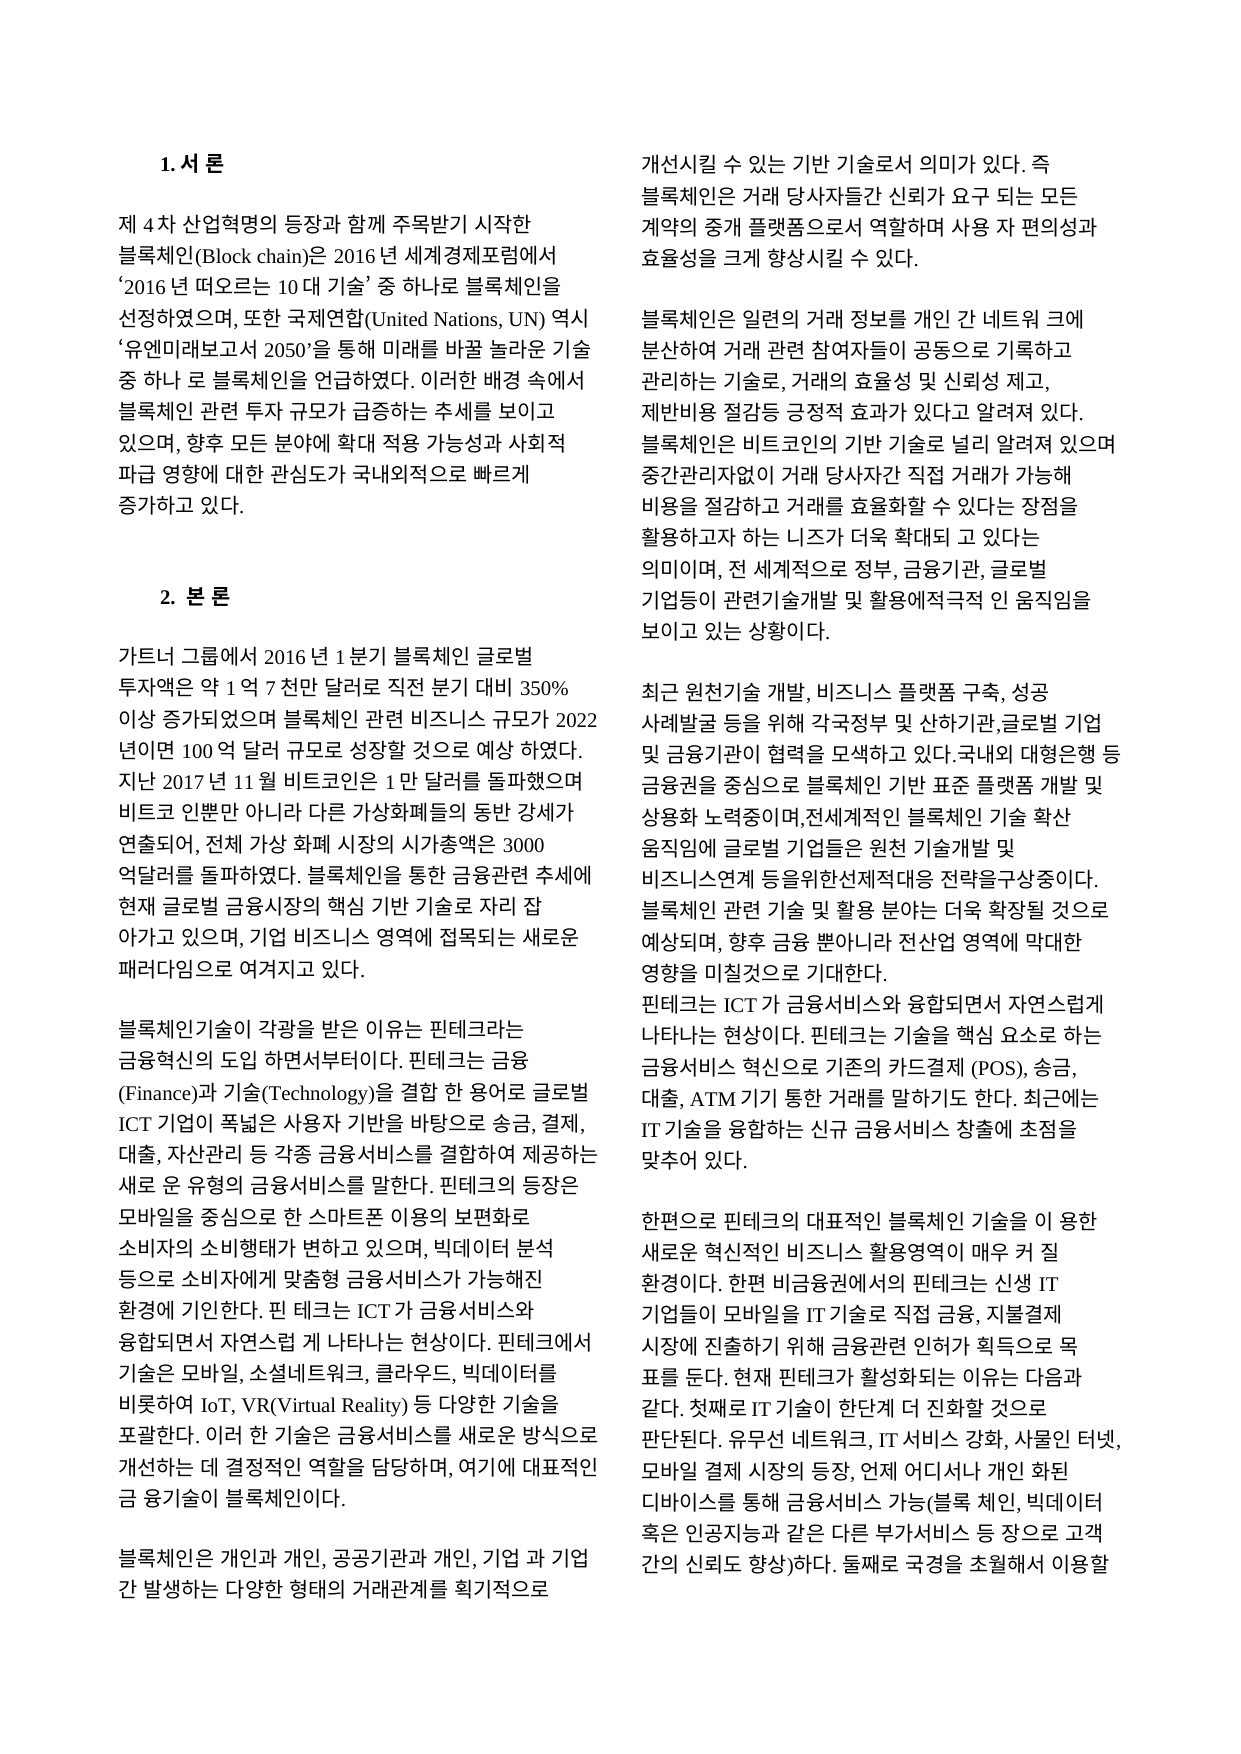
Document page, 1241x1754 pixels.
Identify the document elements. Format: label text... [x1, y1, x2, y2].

text 블록체인은 개인과 개인, 공공기관과 개인, 기업 과 기업 간 발생하는 다양한 형태의 거래관계를 획기적으로 개선시킬 수 있는 기반 기술로서 의미가 있다. 즉 블록체인은 거래 당사자들간 신뢰가 요구 되는 모든 계약의 중개 플랫폼으로서 역할하며 사용 자 편의성과 효율성을 크게 향상시킬 수 있다. [641, 148, 1122, 273]
text 가트너 그룹에서 2016년 1분기 블록체인 글로벌 투자액은 약 1억 7천만 달러로 직전 분기 대비 350% 이상 증가되었으며 블록체인 관련 비즈니스 규모가 2022년이면 100억 달러 규모로 성장할 것으로 예상 하였다. 지난 2017년 11월 비트코인은 1만 달러를 돌파했으며 비트코 인뿐만 아니라 다른 가상화폐들의 동반 강세가 연출되어, 전체 가상 화폐 시장의 시가총액은 3000억달러를 돌파하였다. 블록체인을 통한 금융관련 추세에 현재 글로벌 금융시장의 핵심 기반 기술로 자리 잡 아가고 있으며, 기업 비즈니스 영역에 접목되는 새로운 패러다임으로 여겨지고 있다. [118, 639, 599, 983]
text 블록체인기술이 각광을 받은 이유는 핀테크라는 금융혁신의 도입 하면서부터이다. 핀테크는 금융(Finance)과 기술(Technology)을 결합 한 용어로 글로벌 ICT 기업이 폭넓은 사용자 기반을 바탕으로 송금, 결제, 대출, 자산관리 등 각종 금융서비스를 결합하여 제공하는 새로 운 유형의 금융서비스를 말한다. 핀테크의 등장은 모바일을 중심으로 한 스마트폰 이용의 보편화로 소비자의 소비행태가 변하고 있으며, 빅데이터 분석 등으로 소비자에게 맞춤형 금융서비스가 가능해진 환경에 기인한다. 핀 테크는 ICT가 금융서비스와 융합되면서 자연스럽 게 나타나는 현상이다. 핀테크에서 기술은 모바일, 소셜네트워크, 클라우드, 빅데이터를 비롯하여 IoT, VR(Virtual Reality) 등 다양한 기술을 포괄한다. 이러 한 기술은 금융서비스를 새로운 방식으로 개선하는 데 결정적인 역할을 담당하며, 여기에 대표적인 금 융기술이 블록체인이다. [118, 1012, 599, 1512]
text 최근 원천기술 개발, 비즈니스 플랫폼 구축, 성공 사례발굴 등을 위해 각국정부 및 산하기관,글로벌 기업 및 금융기관이 협력을 모색하고 있다.국내외 대형은행 등 금융권을 중심으로 블록체인 기반 표준 플랫폼 개발 및 상용화 노력중이며,전세계적인 블록체인 기술 확산 움직임에 글로벌 기업들은 원천 기술개발 및 비즈니스연계 등을위한선제적대응 전략을구상중이다.블록체인 관련 기술 및 활용 분야는 더욱 확장될 것으로 예상되며, 향후 금융 뿐아니라 전산업 영역에 막대한 영향을 미칠것으로 기대한다. 핀테크는 ICT가 금융서비스와 융합되면서 자연스럽게 나타나는 현상이다. 핀테크는 기술을 핵심 요소로 하는 금융서비스 혁신으로 기존의 카드결제 (POS), 송금, 대출, ATM기기 통한 거래를 말하기도 한다. 최근에는 IT기술을 융합하는 신규 금융서비스 창출에 초점을 맞추어 있다. [641, 675, 1122, 1175]
text 2. 본 론 [160, 580, 599, 610]
text 1. 서 론 [160, 148, 599, 178]
text 블록체인은 개인과 개인, 공공기관과 개인, 기업 과 기업 간 발생하는 다양한 형태의 거래관계를 획기적으로 개선시킬 수 있는 기반 기술로서 의미가 있다. 즉 블록체인은 거래 당사자들간 신뢰가 요구 되는 모든 계약의 중개 플랫폼으로서 역할하며 사용 자 편의성과 효율성을 크게 향상시킬 수 있다. [118, 1541, 599, 1604]
text 블록체인은 일련의 거래 정보를 개인 간 네트워 크에 분산하여 거래 관련 참여자들이 공동으로 기록하고 관리하는 기술로, 거래의 효율성 및 신뢰성 제고, 제반비용 절감등 긍정적 효과가 있다고 알려져 있다. 블록체인은 비트코인의 기반 기술로 널리 알려져 있으며 중간관리자없이 거래 당사자간 직접 거래가 가능해 비용을 절감하고 거래를 효율화할 수 있다는 장점을 활용하고자 하는 니즈가 더욱 확대되 고 있다는 의미이며, 전 세계적으로 정부, 금융기관, 글로벌 기업등이 관련기술개발 및 활용에적극적 인 움직임을 보이고 있는 상황이다. [641, 302, 1122, 646]
text 제 4차 산업혁명의 등장과 함께 주목받기 시작한 블록체인(Block chain)은 2016년 세계경제포럼에서 ‘2016년 떠오르는 10대 기술’ 중 하나로 블록체인을 선정하였으며, 또한 국제연합(United Nations, UN) 역시 ‘유엔미래보고서 2050’을 통해 미래를 바꿀 놀라운 기술 중 하나 로 블록체인을 언급하였다. 이러한 배경 속에서 블록체인 관련 투자 규모가 급증하는 추세를 보이고 있으며, 향후 모든 분야에 확대 적용 가능성과 사회적 파급 영향에 대한 관심도가 국내외적으로 빠르게 증가하고 있다. [118, 207, 599, 519]
